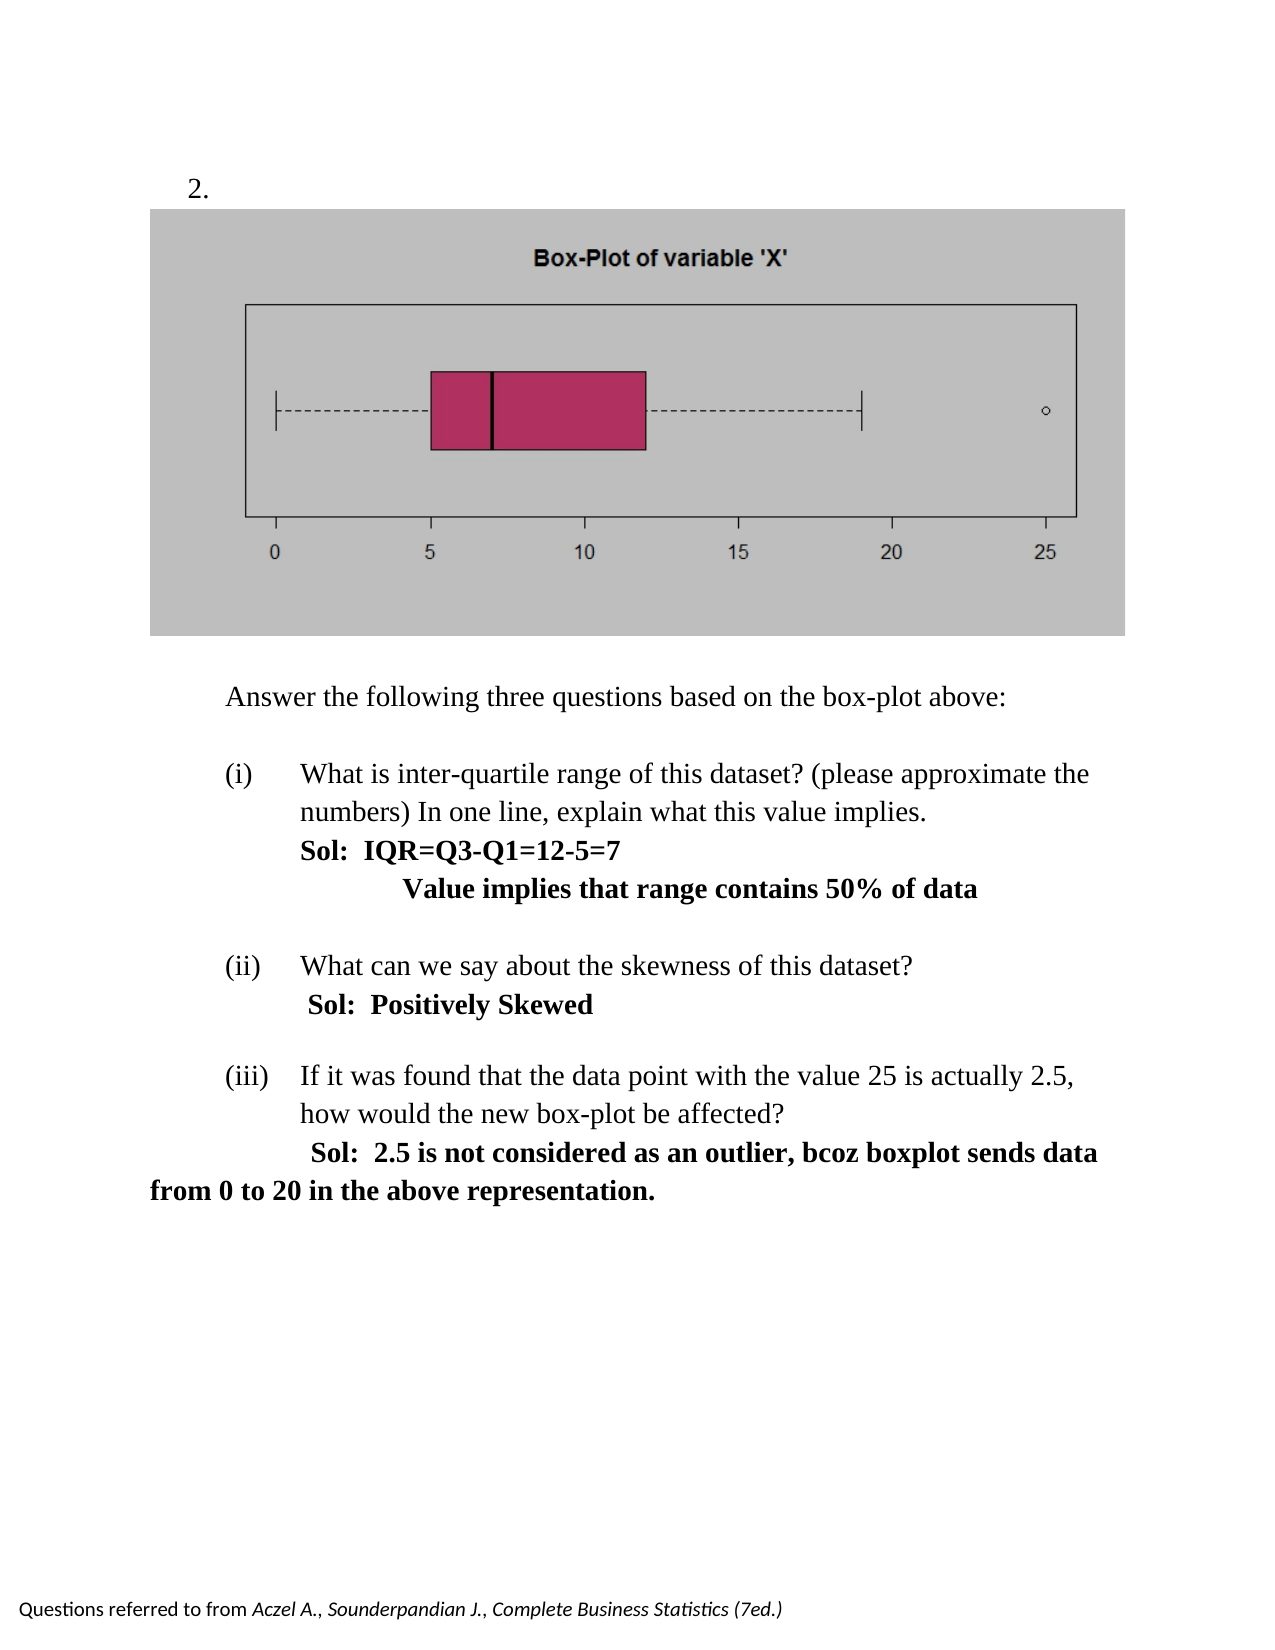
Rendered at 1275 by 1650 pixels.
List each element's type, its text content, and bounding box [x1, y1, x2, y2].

list If it was found that the data point with the value 25 is actually 2.5, how would the new box-plot be affected? [225, 1058, 1125, 1130]
list Sol: Positively Skewed [300, 987, 1125, 1021]
picture [150, 209, 1125, 636]
list Sol: IQR=Q3-Q1=12-5=7 [300, 833, 1125, 866]
list What can we say about the skewness of this dataset? [225, 948, 1125, 982]
list Value implies that range contains 50% of data [300, 871, 1125, 905]
text Sol: 2.5 is not considered as an outlier, bcoz boxplot sends data from 0 to 20 in the above representation. [150, 1135, 1125, 1207]
list Answer the following three questions based on the box-plot above: [225, 679, 1125, 712]
list What is inter-quartile range of this dataset? (please approximate the numbers) In one line, explain what this value implies. [225, 756, 1125, 828]
